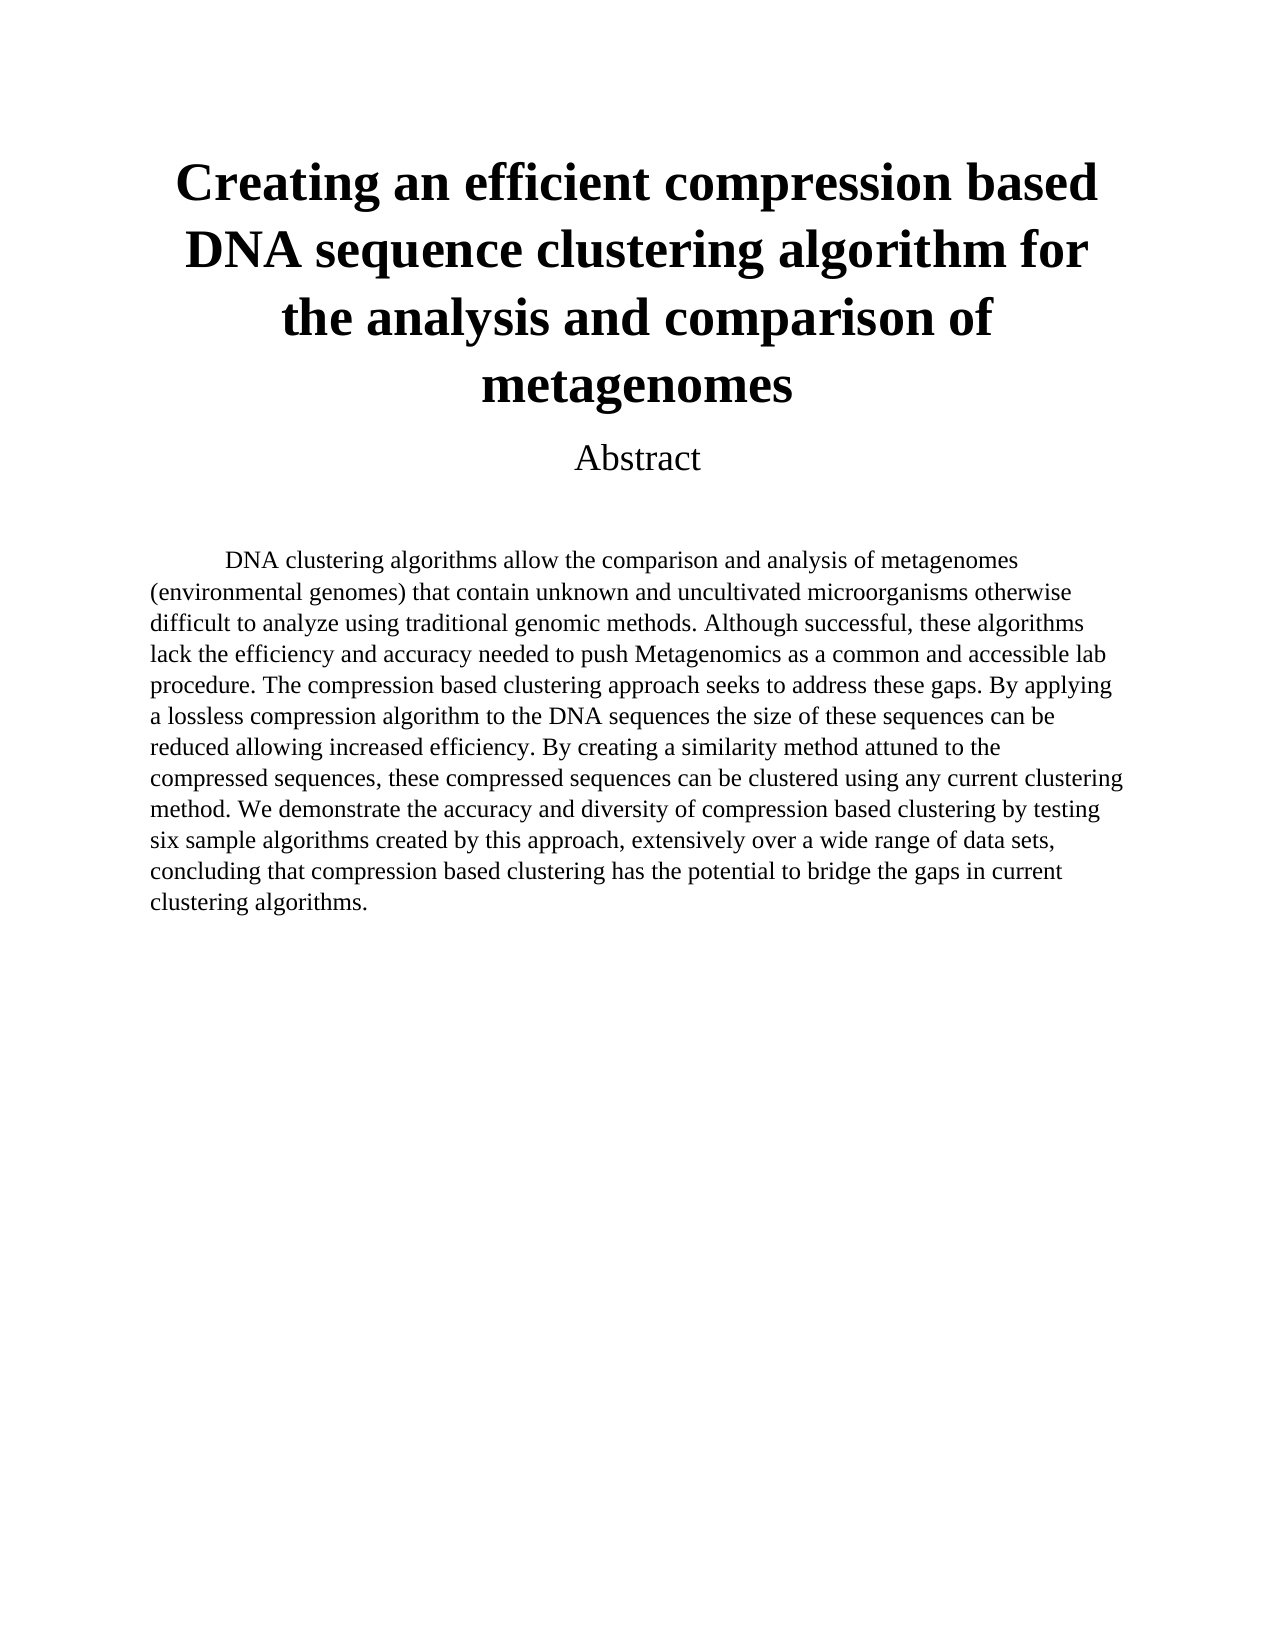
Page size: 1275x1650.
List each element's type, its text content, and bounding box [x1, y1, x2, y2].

text DNA clustering algorithms allow the comparison and analysis of metagenomes (environmental genomes) that contain unknown and uncultivated microorganisms otherwise difficult to analyze using traditional genomic methods. Although successful, these algorithms lack the efficiency and accuracy needed to push Metagenomics as a common and accessible lab procedure. The compression based clustering approach seeks to address these gaps. By applying a lossless compression algorithm to the DNA sequences the size of these sequences can be reduced allowing increased efficiency. By creating a similarity method attuned to the compressed sequences, these compressed sequences can be clustered using any current clustering method. We demonstrate the accuracy and diversity of compression based clustering by testing six sample algorithms created by this approach, extensively over a wide range of data sets, concluding that compression based clustering has the potential to bridge the gaps in current clustering algorithms. [150, 546, 1125, 916]
